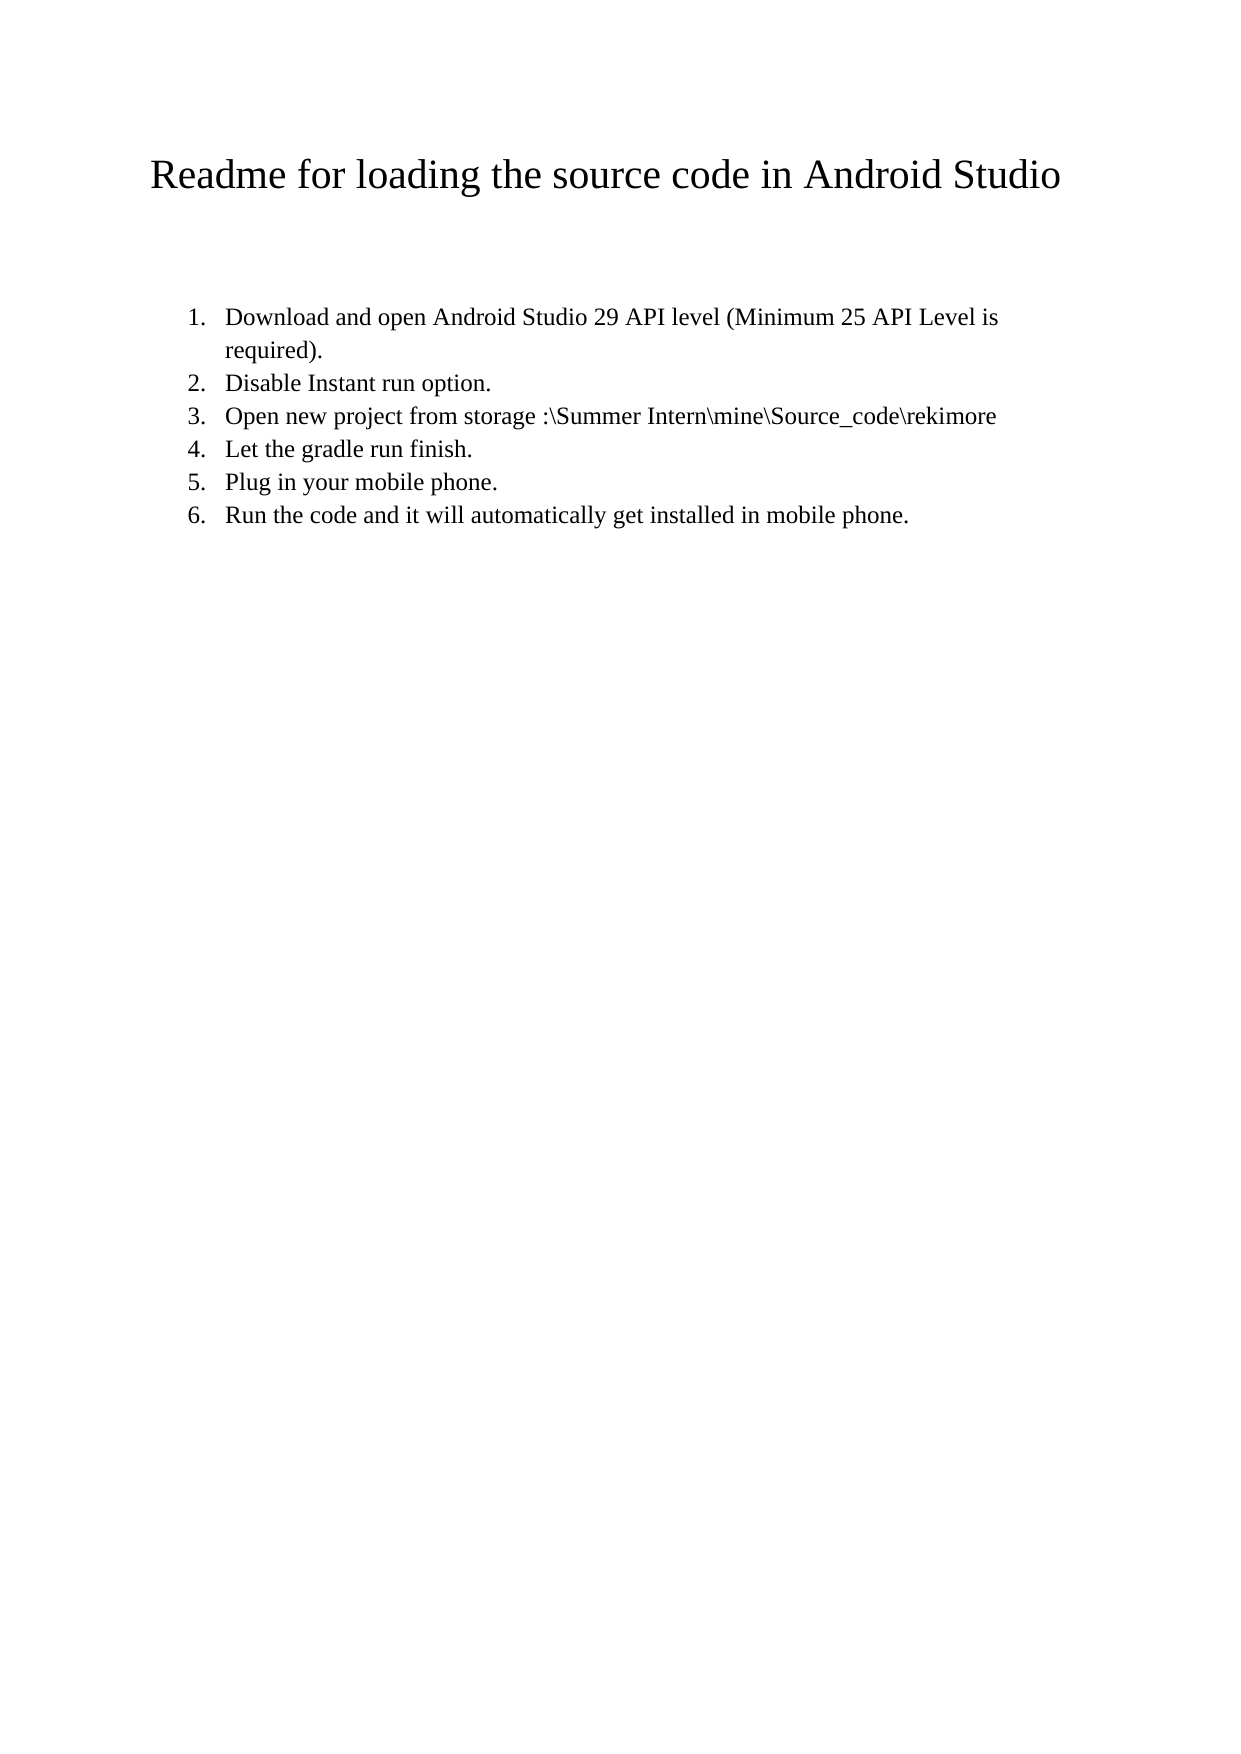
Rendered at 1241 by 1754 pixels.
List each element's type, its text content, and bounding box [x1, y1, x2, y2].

list Let the gradle run finish. [187, 434, 1090, 463]
list Run the code and it will automatically get installed in mobile phone. [187, 500, 1090, 529]
list Open new project from storage :\Summer Intern\mine\Source_code\rekimore [187, 401, 1090, 430]
list Disable Instant run option. [187, 368, 1090, 397]
text Readme for loading the source code in Android Studio [150, 150, 1090, 198]
list Plug in your mobile phone. [187, 467, 1090, 496]
list Download and open Android Studio 29 API level (Minimum 25 API Level is required). [187, 302, 1090, 364]
